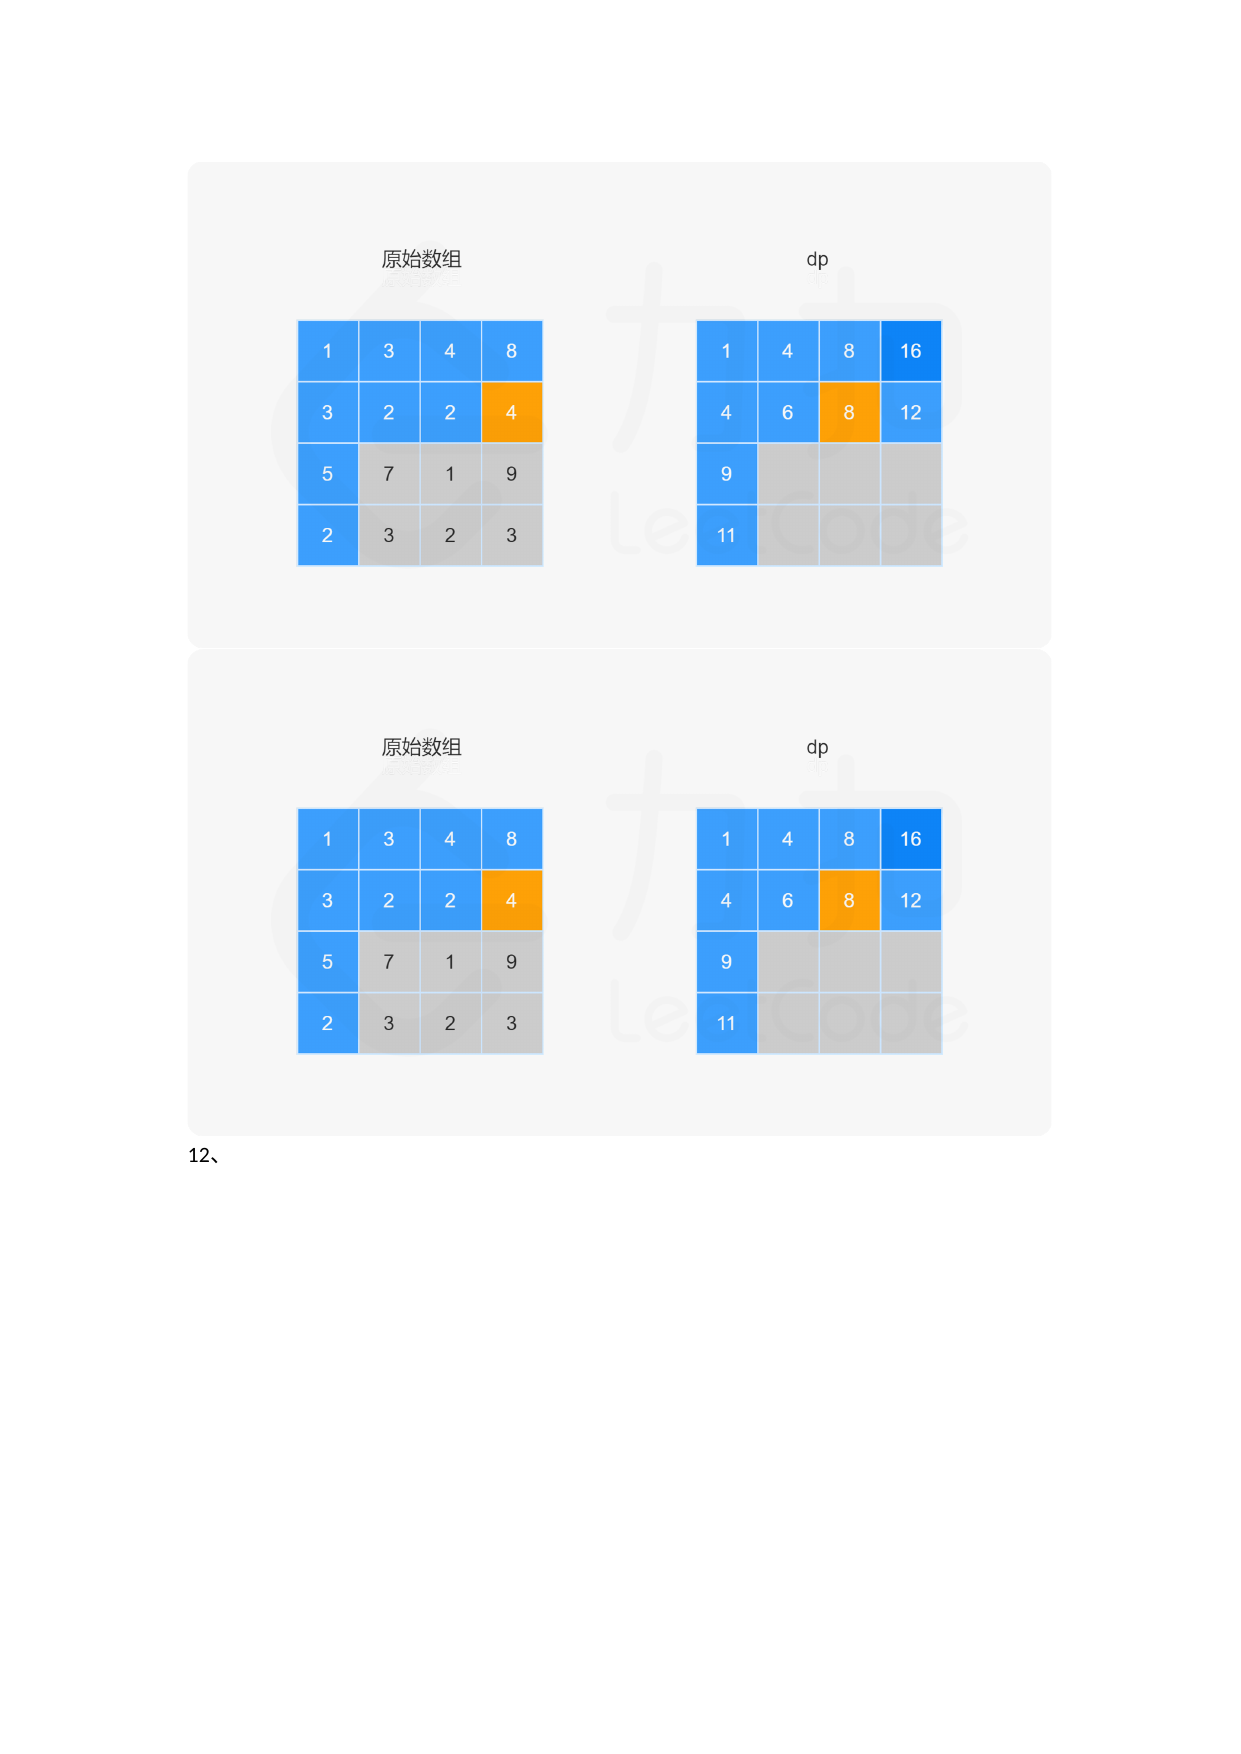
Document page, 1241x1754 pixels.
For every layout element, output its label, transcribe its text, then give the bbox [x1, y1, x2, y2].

picture [187, 162, 1052, 648]
text 12、 [187, 1137, 1053, 1169]
picture [187, 649, 1052, 1136]
